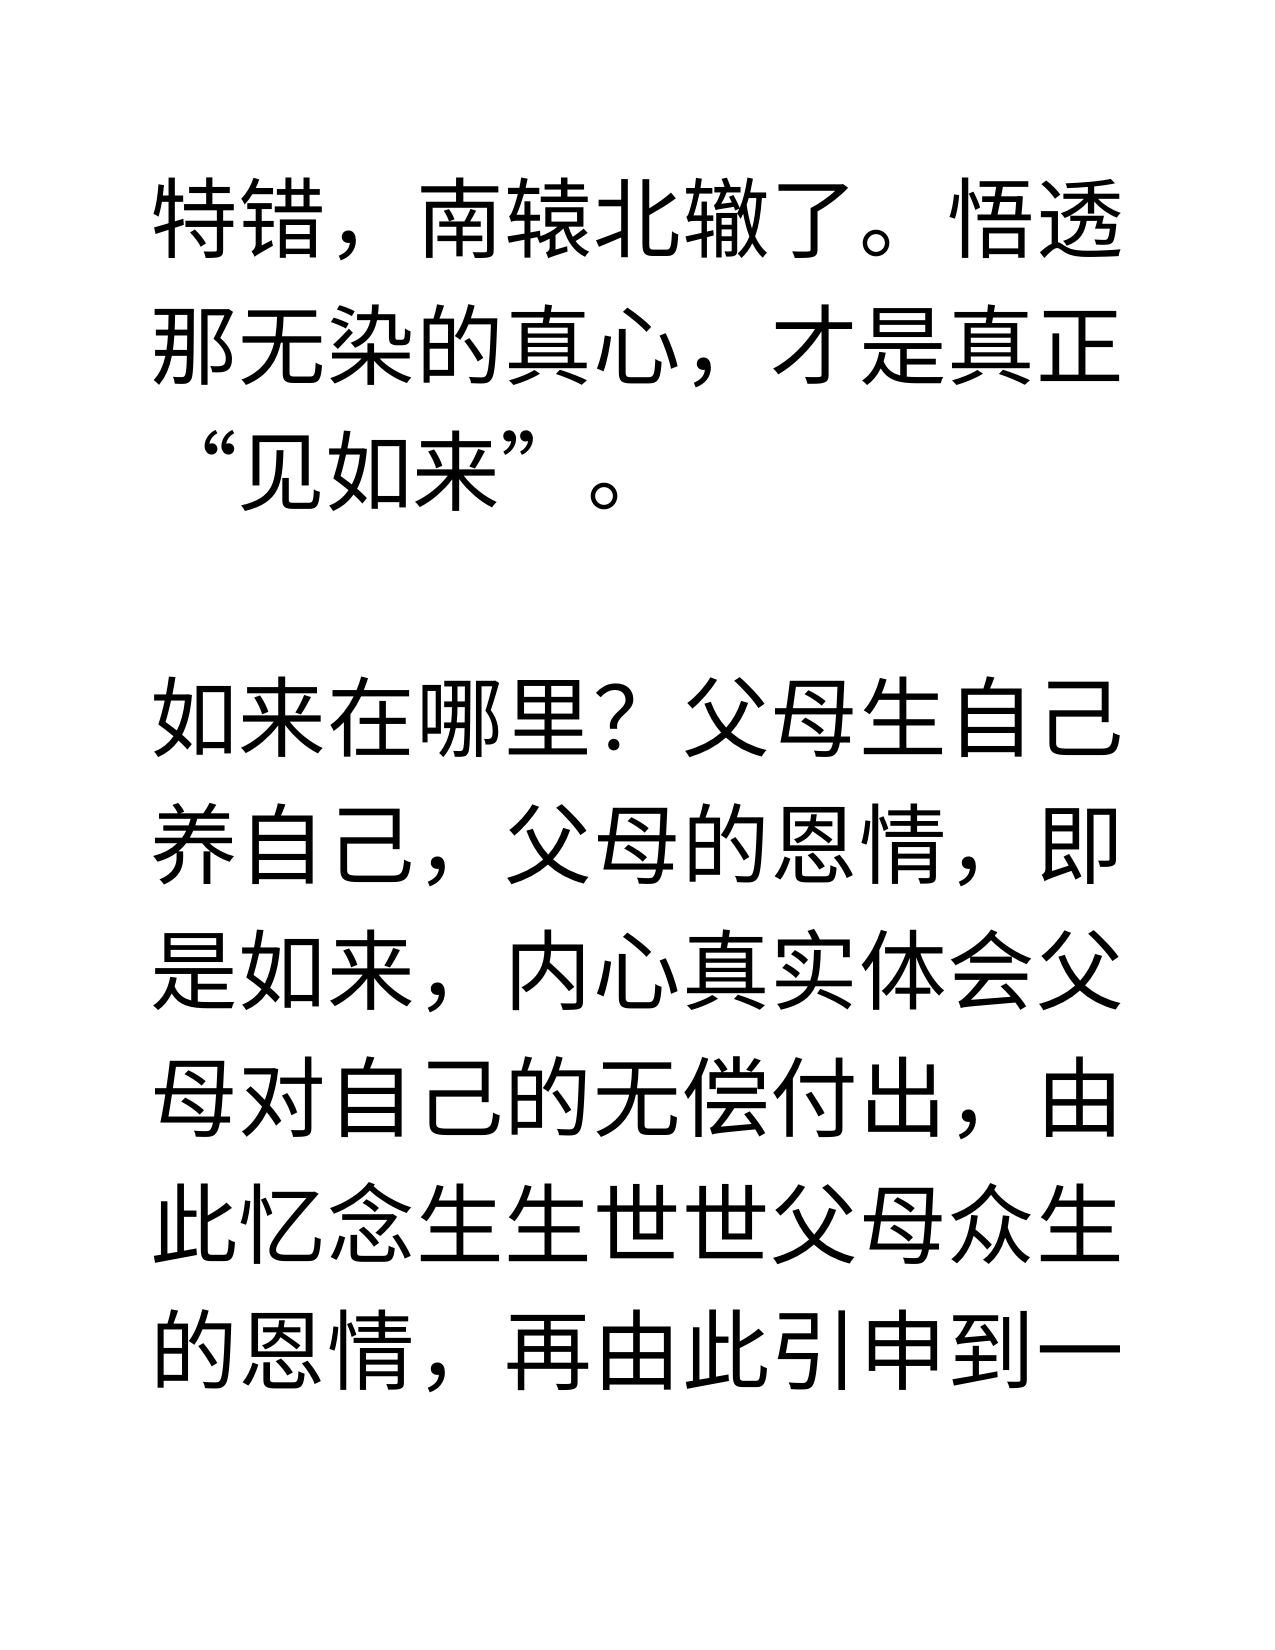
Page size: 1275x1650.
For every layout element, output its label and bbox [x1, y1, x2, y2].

text [150, 649, 1125, 1409]
text [150, 150, 1125, 530]
